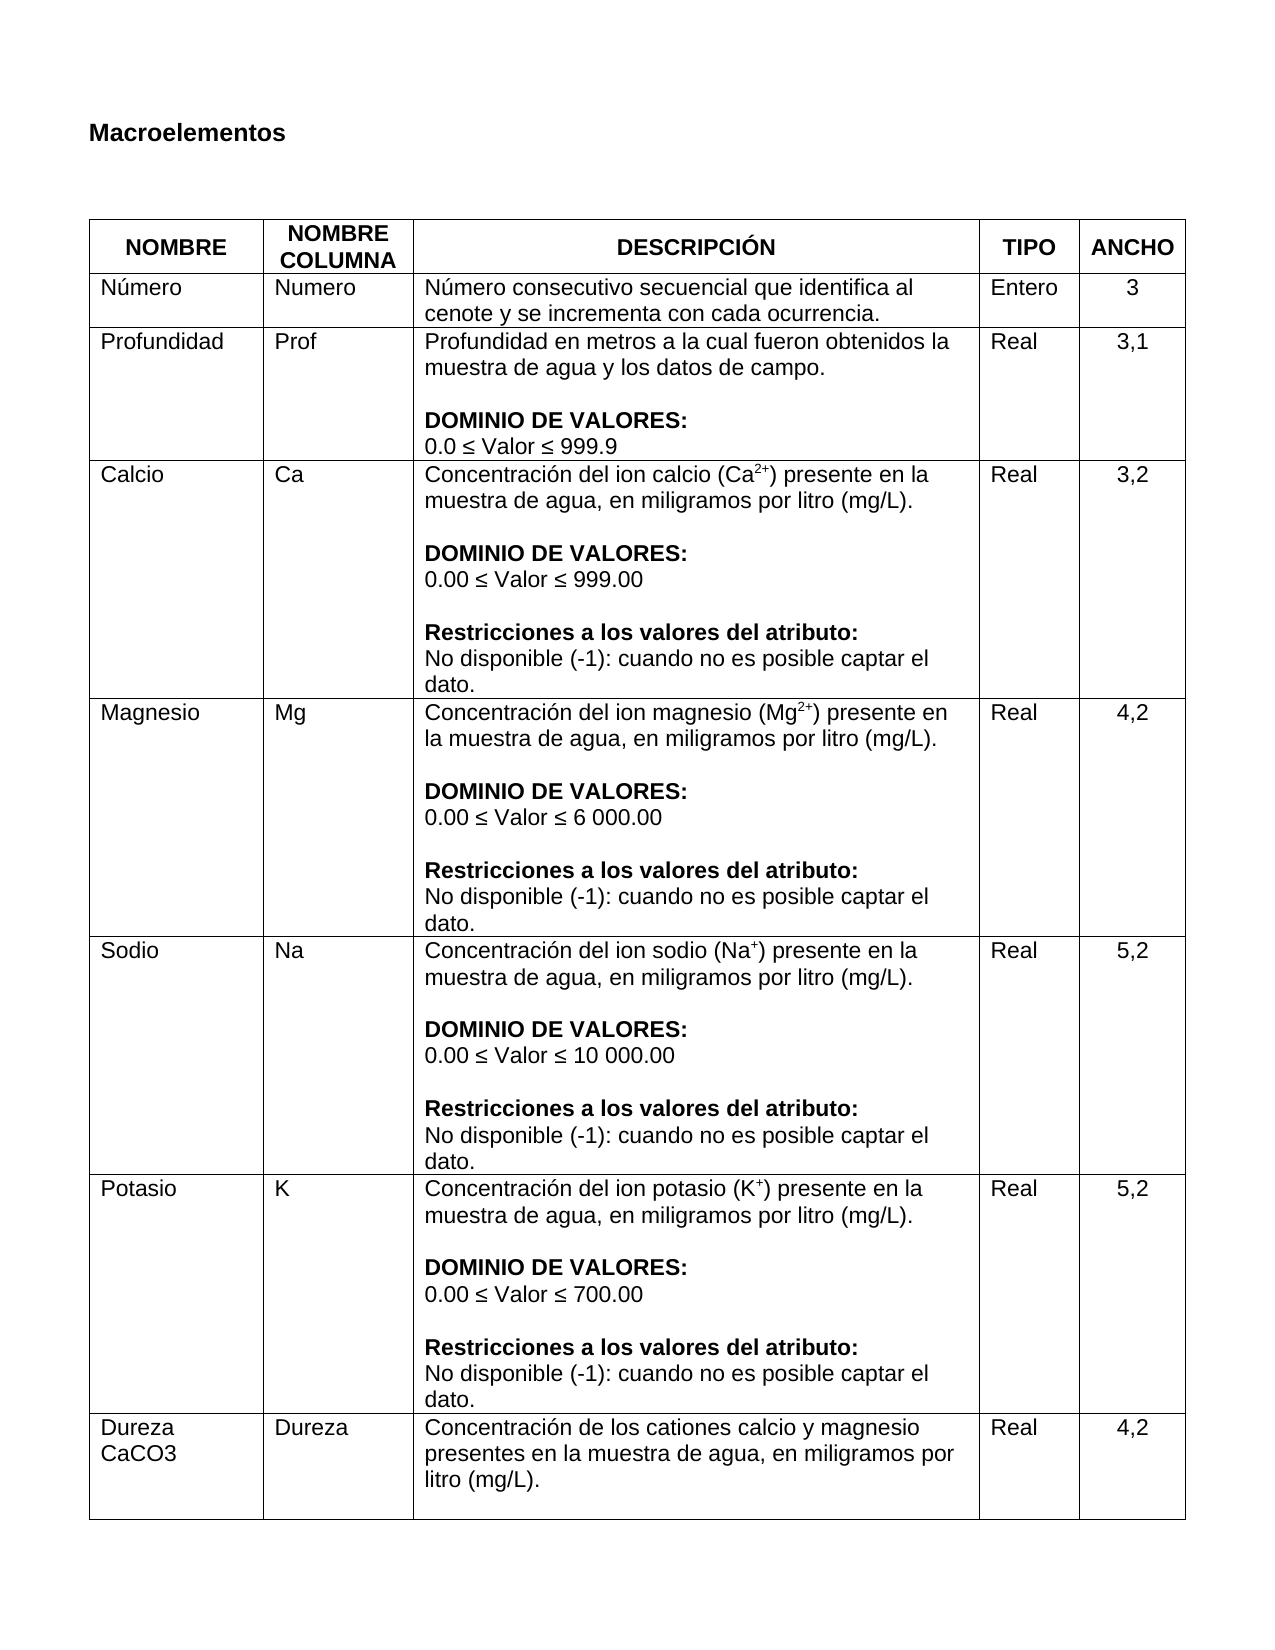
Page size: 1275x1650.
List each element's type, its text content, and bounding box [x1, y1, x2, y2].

table_cell Concentración del ion sodio (Na+) presente en la muestra de agua, en miligramos por litro (mg/L). DOMINIO DE VALORES: 0.00 ≤ Valor ≤ 10 000.00 Restricciones a los valores del atributo: No disponible (-1): cuando no es posible captar el dato. [414, 937, 979, 1174]
table_cell Real [980, 699, 1079, 936]
table_cell 3 [1080, 274, 1185, 327]
table_cell Dureza [264, 1414, 413, 1519]
subtitle Macroelementos [89, 118, 1186, 147]
table_cell Real [980, 937, 1079, 1174]
table_header TIPO [980, 220, 1079, 273]
table_cell 4,2 [1080, 699, 1185, 936]
table_cell Real [980, 1175, 1079, 1412]
table_cell 5,2 [1080, 1175, 1185, 1412]
table_cell Profundidad [90, 328, 263, 459]
table_header ANCHO [1080, 220, 1185, 273]
table_cell Concentración del ion calcio (Ca2+) presente en la muestra de agua, en miligramos por litro (mg/L). DOMINIO DE VALORES: 0.00 ≤ Valor ≤ 999.00 Restricciones a los valores del atributo: No disponible (-1): cuando no es posible captar el dato. [414, 461, 979, 698]
table_cell Número consecutivo secuencial que identifica al cenote y se incrementa con cada ocurrencia. [414, 274, 979, 327]
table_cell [414, 1414, 979, 1519]
table_cell Dureza CaCO3 [90, 1414, 263, 1519]
table_header NOMBRE [90, 220, 263, 273]
table_header NOMBRE COLUMNA [264, 220, 413, 273]
table_cell Entero [980, 274, 1079, 327]
table_cell Potasio [90, 1175, 263, 1412]
table_cell Profundidad en metros a la cual fueron obtenidos la muestra de agua y los datos de campo. DOMINIO DE VALORES: 0.0 ≤ Valor ≤ 999.9 [414, 328, 979, 459]
table_cell Número [90, 274, 263, 327]
table_cell 3,2 [1080, 461, 1185, 698]
table_cell K [264, 1175, 413, 1412]
table_cell Real [980, 1414, 1079, 1519]
table_cell Mg [264, 699, 413, 936]
table_cell Real [980, 461, 1079, 698]
table_cell Real [980, 328, 1079, 459]
table_header DESCRIPCIÓN [414, 220, 979, 273]
table_cell Concentración del ion potasio (K+) presente en la muestra de agua, en miligramos por litro (mg/L). DOMINIO DE VALORES: 0.00 ≤ Valor ≤ 700.00 Restricciones a los valores del atributo: No disponible (-1): cuando no es posible captar el dato. [414, 1175, 979, 1412]
table_cell Concentración del ion magnesio (Mg2+) presente en la muestra de agua, en miligramos por litro (mg/L). DOMINIO DE VALORES: 0.00 ≤ Valor ≤ 6 000.00 Restricciones a los valores del atributo: No disponible (-1): cuando no es posible captar el dato. [414, 699, 979, 936]
table_cell Na [264, 937, 413, 1174]
table_cell 4,2 [1080, 1414, 1185, 1519]
table_cell Numero [264, 274, 413, 327]
table_cell Sodio [90, 937, 263, 1174]
table_cell Magnesio [90, 699, 263, 936]
table_cell 3,1 [1080, 328, 1185, 459]
table_cell Calcio [90, 461, 263, 698]
table_cell Prof [264, 328, 413, 459]
table_cell Ca [264, 461, 413, 698]
table_cell 5,2 [1080, 937, 1185, 1174]
